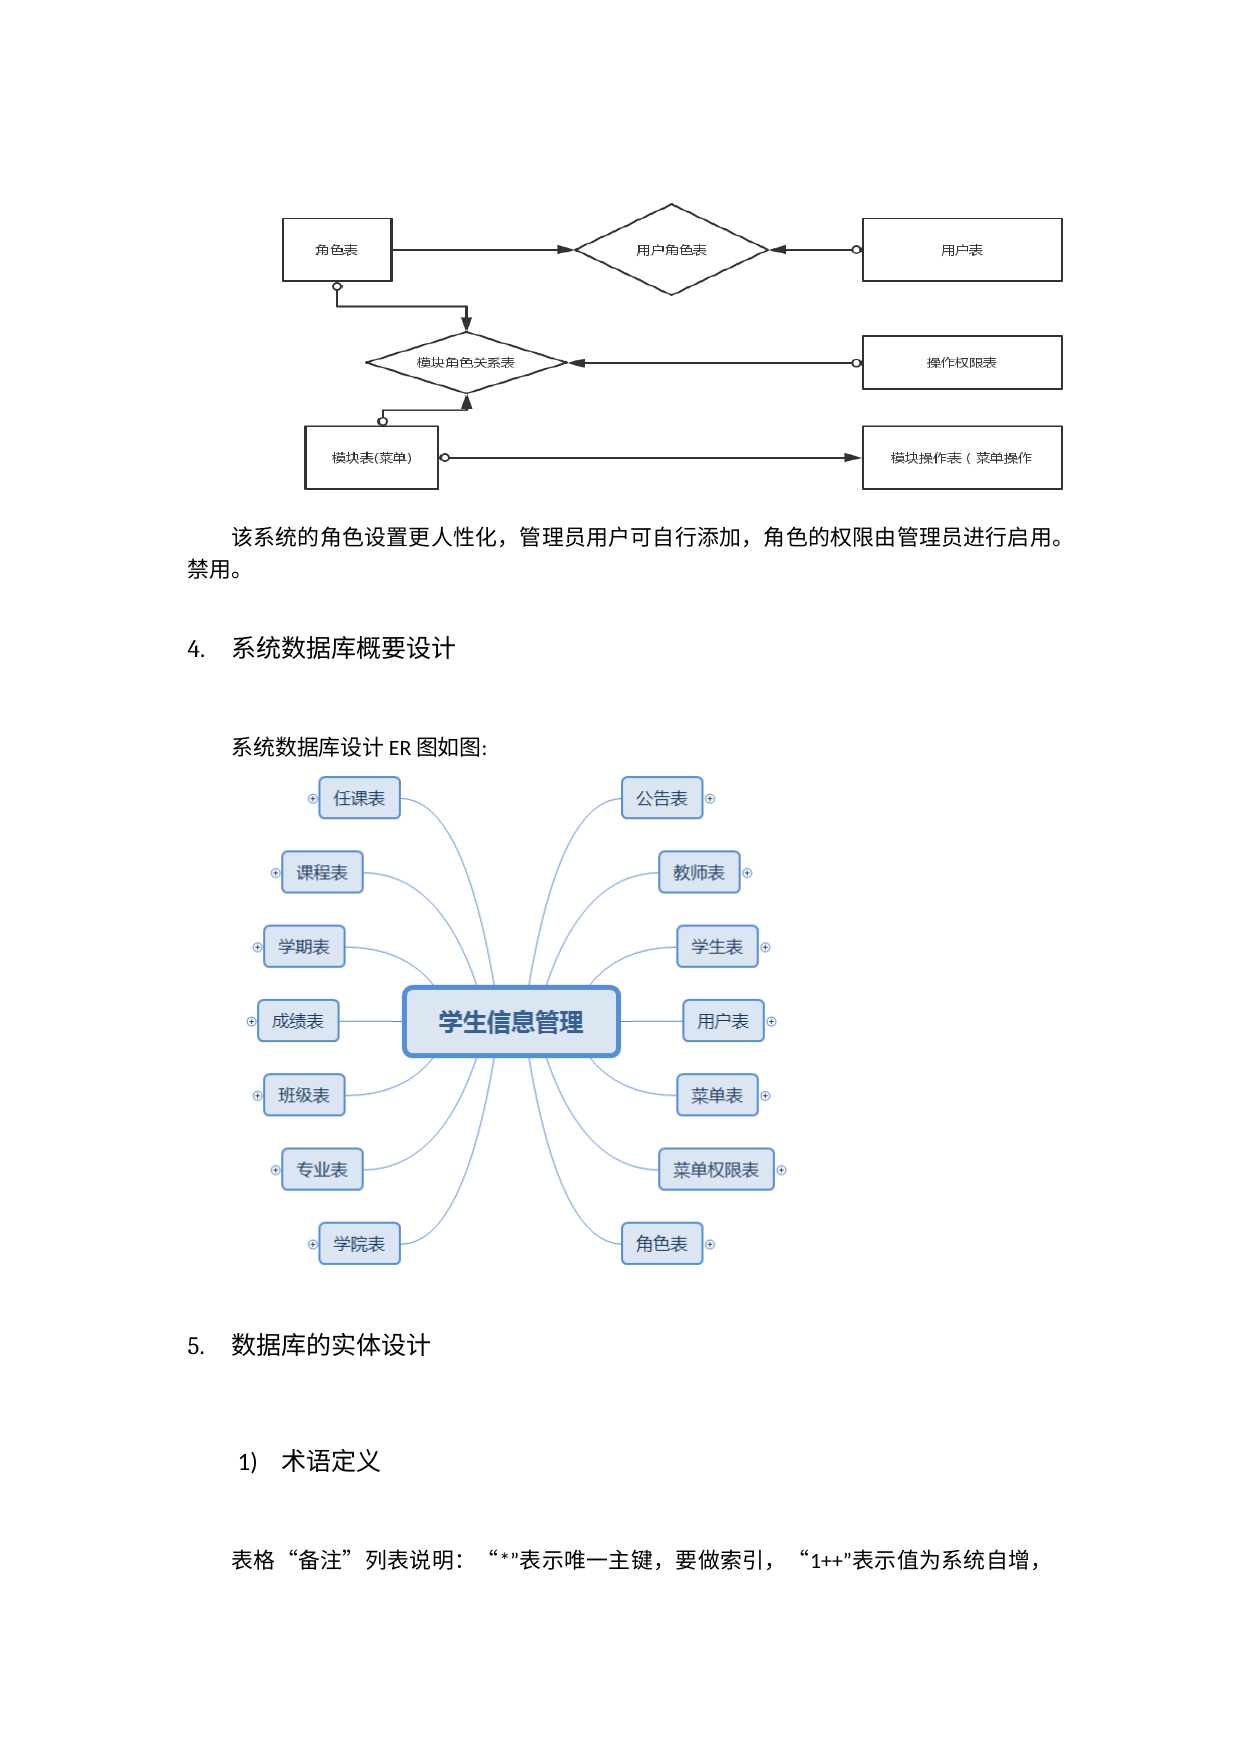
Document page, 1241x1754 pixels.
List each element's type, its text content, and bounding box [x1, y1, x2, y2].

text 系统数据库设计ER图如图: [187, 729, 1053, 762]
text 该系统的角色设置更人性化，管理员用户可自行添加，角色的权限由管理员进行启用。禁用。 [187, 519, 1053, 584]
subtitle 系统数据库概要设计 [187, 614, 1053, 679]
picture [231, 162, 1097, 517]
picture [231, 762, 802, 1281]
subtitle 数据库的实体设计 [187, 1311, 1053, 1376]
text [187, 1543, 1053, 1575]
subtitle 术语定义 [237, 1427, 1053, 1492]
